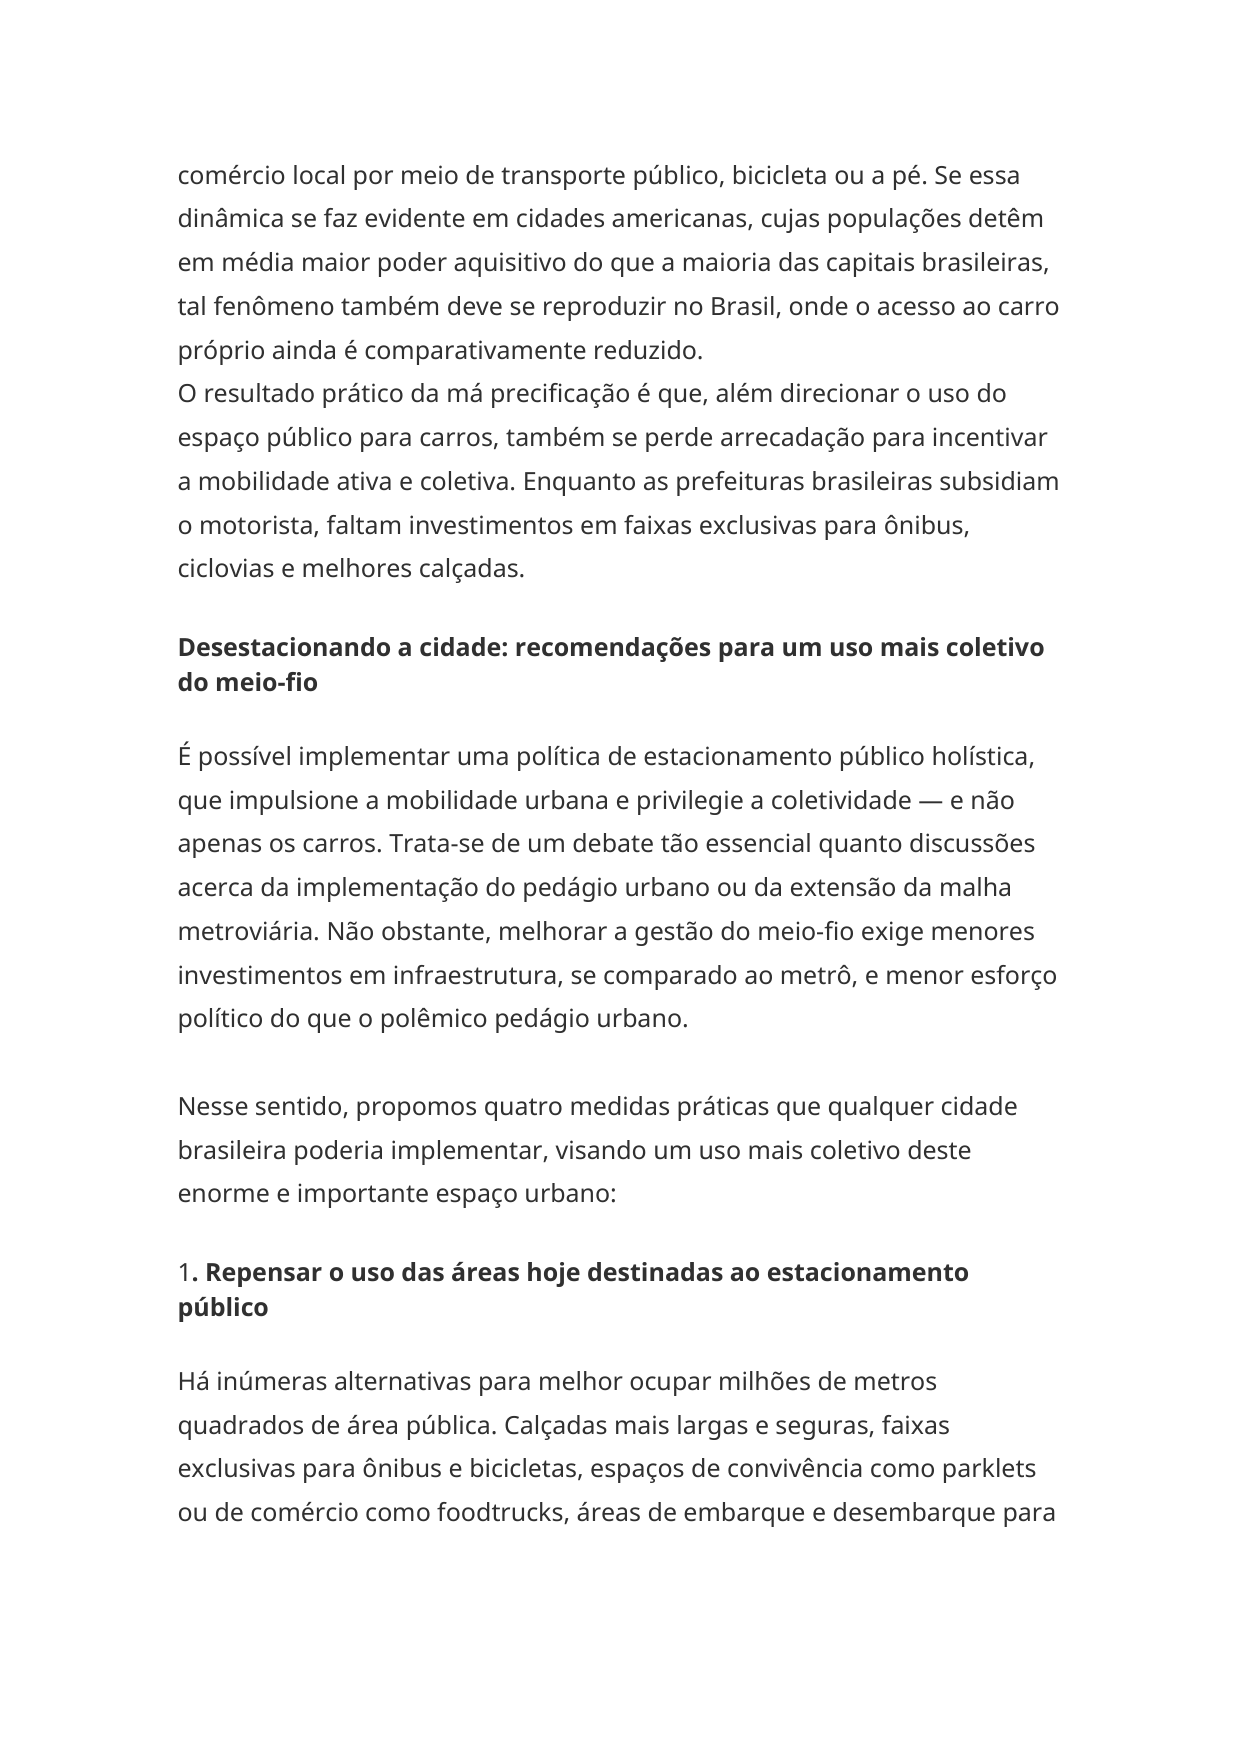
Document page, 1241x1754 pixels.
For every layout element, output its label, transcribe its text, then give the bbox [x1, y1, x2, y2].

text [177, 1354, 1063, 1529]
text É possível implementar uma política de estacionamento público holística, que impulsione a mobilidade urbana e privilegie a coletividade — e não apenas os carros. Trata-se de um debate tão essencial quanto discussões acerca da implementação do pedágio urbano ou da extensão da malha metroviária. Não obstante, melhorar a gestão do meio-fio exige menores investimentos em infraestrutura, se comparado ao metrô, e menor esforço político do que o polêmico pedágio urbano. [177, 729, 1063, 1035]
text Nesse sentido, propomos quatro medidas práticas que qualquer cidade brasileira poderia implementar, visando um uso mais coletivo deste enorme e importante espaço urbano: [177, 1079, 1063, 1210]
subtitle 1. Repensar o uso das áreas hoje destinadas ao estacionamento público [177, 1254, 1063, 1324]
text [177, 148, 1063, 366]
subtitle Desestacionando a cidade: recomendações para um uso mais coletivo do meio-fio [177, 629, 1063, 699]
text O resultado prático da má precificação é que, além direcionar o uso do espaço público para carros, também se perde arrecadação para incentivar a mobilidade ativa e coletiva. Enquanto as prefeituras brasileiras subsidiam o motorista, faltam investimentos em faixas exclusivas para ônibus, ciclovias e melhores calçadas. [177, 366, 1063, 585]
